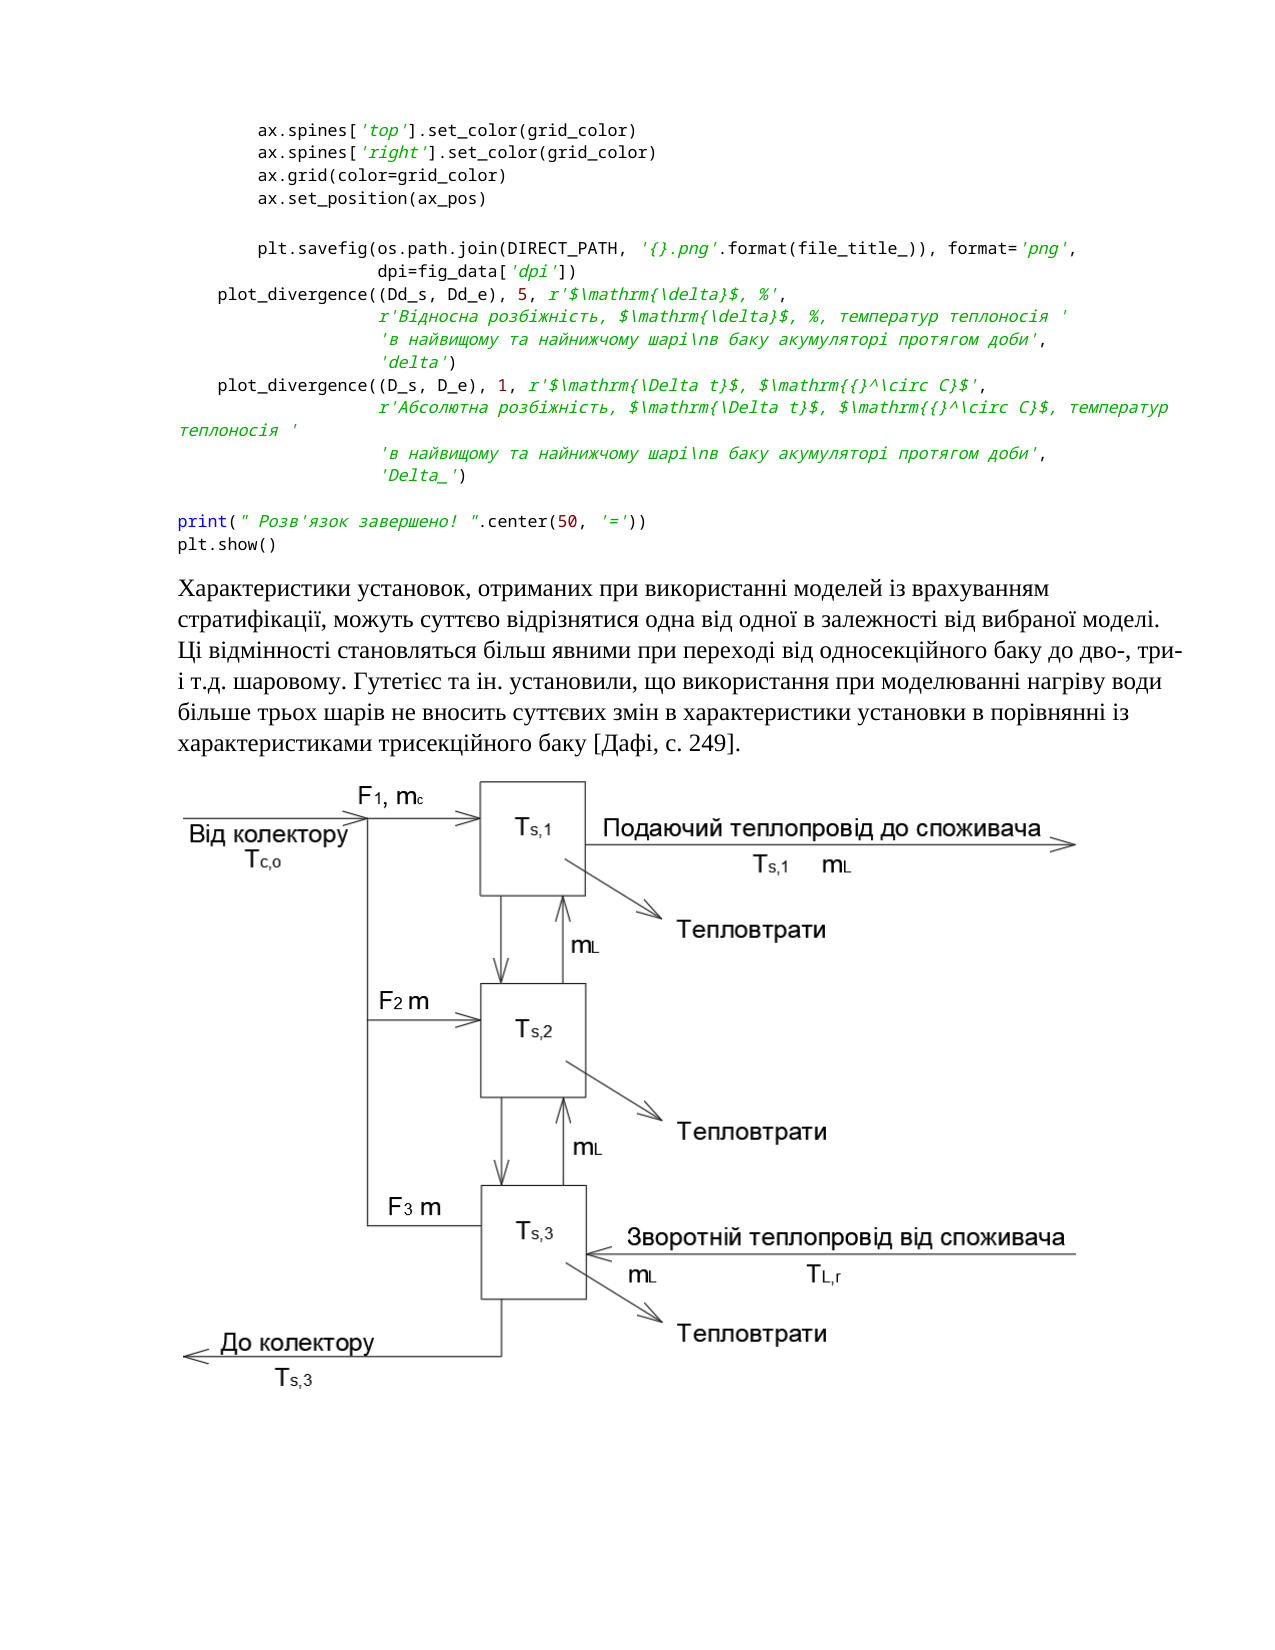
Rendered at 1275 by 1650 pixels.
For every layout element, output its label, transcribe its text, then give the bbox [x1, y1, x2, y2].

text plot_divergence((Dd_s, Dd_e), 5, r'$\mathrm{\delta}$, %', [177, 282, 1186, 305]
text ax.grid(color=grid_color) [177, 163, 1186, 186]
text 'в найвищому та найнижчому шарі\nв баку акумуляторі протягом доби', [177, 328, 1186, 351]
text ax.spines['right'].set_color(grid_color) [177, 141, 1186, 163]
text ax.set_position(ax_pos) [177, 186, 1186, 209]
text print(" Розв'язок завершено! ".center(50, '=')) [177, 509, 1186, 532]
text plot_divergence((D_s, D_e), 1, r'$\mathrm{\Delta t}$, $\mathrm{{}^\circ C}$', [177, 373, 1186, 396]
text plt.savefig(os.path.join(DIRECT_PATH, '{}.png'.format(file_title_)), format='png', [177, 237, 1186, 260]
text 'в найвищому та найнижчому шарі\nв баку акумуляторі протягом доби', [177, 441, 1186, 464]
text 'delta') [177, 351, 1186, 373]
text dpi=fig_data['dpi']) [177, 260, 1186, 282]
text 'Delta_') [177, 464, 1186, 487]
text plt.show() [177, 532, 1186, 555]
text r'Відносна розбіжність, $\mathrm{\delta}$, %, температур теплоносія ' [177, 305, 1186, 328]
text r'Абсолютна розбіжність, $\mathrm{\Delta t}$, $\mathrm{{}^\circ C}$, температур теплоносія ' [177, 396, 1186, 441]
picture [177, 776, 1081, 1394]
text ax.spines['top'].set_color(grid_color) [177, 118, 1186, 141]
text Характеристики установок, отриманих при використанні моделей із врахуванням стратифікації, можуть суттєво відрізнятися одна від одної в залежності від вибраної моделі. Ці відмінності становляться більш явними при переході від односекційного баку до дво-, три- і т.д. шаровому. Гутетієс та ін. установили, що використання при моделюванні нагріву води більше трьох шарів не вносить суттєвих змін в характеристики установки в порівнянні із характеристиками трисекційного баку [Дафі, с. 249]. [177, 573, 1186, 757]
